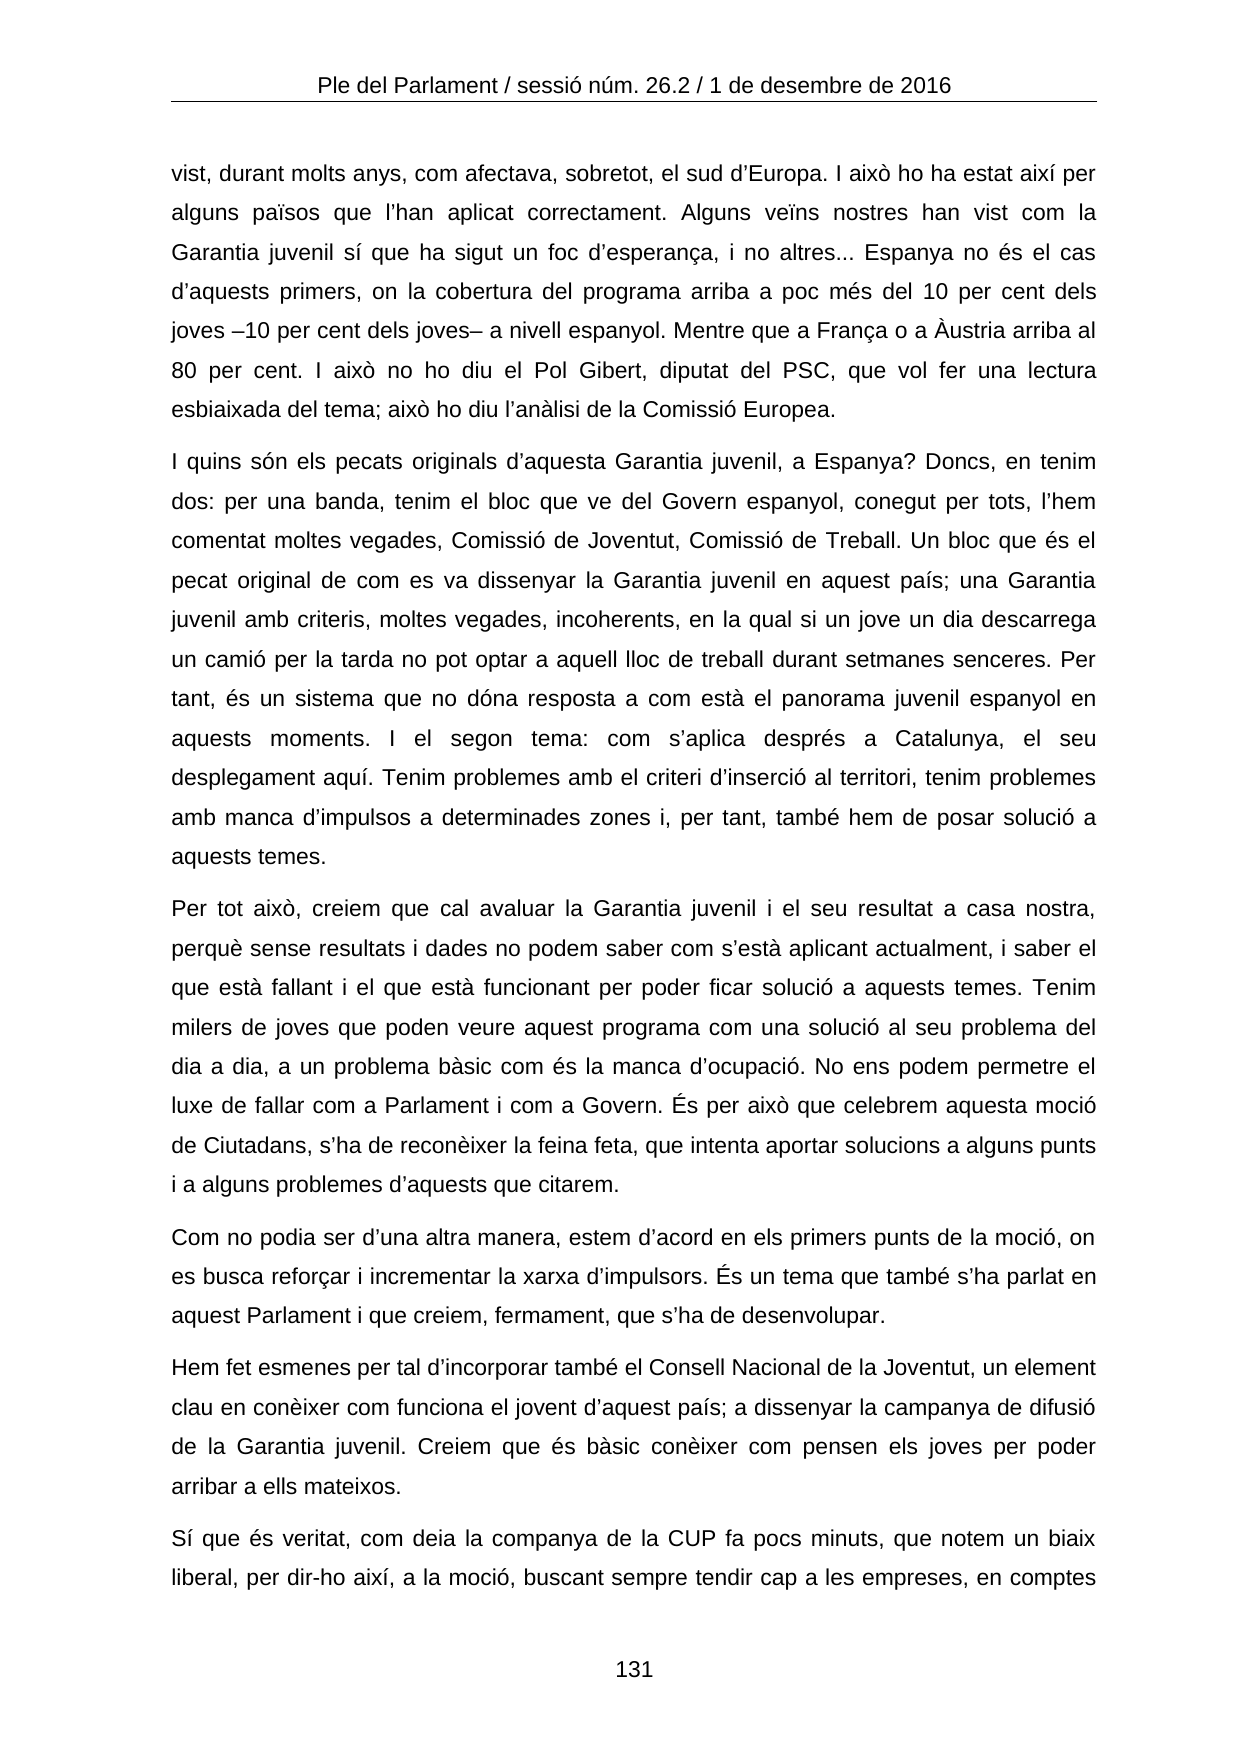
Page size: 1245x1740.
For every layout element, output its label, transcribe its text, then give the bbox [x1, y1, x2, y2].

text Com no podia ser d’una altra manera, estem d’acord en els primers punts de la moció, on es busca reforçar i incrementar la xarxa d’impulsors. És un tema que també s’ha parlat en aquest Parlament i que creiem, fermament, que s’ha de desenvolupar. [171, 1223, 1097, 1329]
text Per tot això, creiem que cal avaluar la Garantia juvenil i el seu resultat a casa nostra, perquè sense resultats i dades no podem saber com s’està aplicant actualment, i saber el que està fallant i el que està funcionant per poder ficar solució a aquests temes. Tenim milers de joves que poden veure aquest programa com una solució al seu problema del dia a dia, a un problema bàsic com és la manca d’ocupació. No ens podem permetre el luxe de fallar com a Parlament i com a Govern. És per això que celebrem aquesta moció de Ciutadans, s’ha de reconèixer la feina feta, que intenta aportar solucions a alguns punts i a alguns problemes d’aquests que citarem. [171, 895, 1097, 1198]
text I quins són els pecats originals d’aquesta Garantia juvenil, a Espanya? Doncs, en tenim dos: per una banda, tenim el bloc que ve del Govern espanyol, conegut per tots, l’hem comentat moltes vegades, Comissió de Joventut, Comissió de Treball. Un bloc que és el pecat original de com es va dissenyar la Garantia juvenil en aquest país; una Garantia juvenil amb criteris, moltes vegades, incoherents, en la qual si un jove un dia descarrega un camió per la tarda no pot optar a aquell lloc de treball durant setmanes senceres. Per tant, és un sistema que no dóna resposta a com està el panorama juvenil espanyol en aquests moments. I el segon tema: com s’aplica després a Catalunya, el seu desplegament aquí. Tenim problemes amb el criteri d’inserció al territori, tenim problemes amb manca d’impulsos a determinades zones i, per tant, també hem de posar solució a aquests temes. [171, 448, 1097, 869]
text Hem fet esmenes per tal d’incorporar també el Consell Nacional de la Joventut, un element clau en conèixer com funciona el jovent d’aquest país; a dissenyar la campanya de difusió de la Garantia juvenil. Creiem que és bàsic conèixer com pensen els joves per poder arribar a ells mateixos. [171, 1354, 1097, 1499]
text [171, 1525, 1097, 1591]
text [171, 159, 1097, 423]
